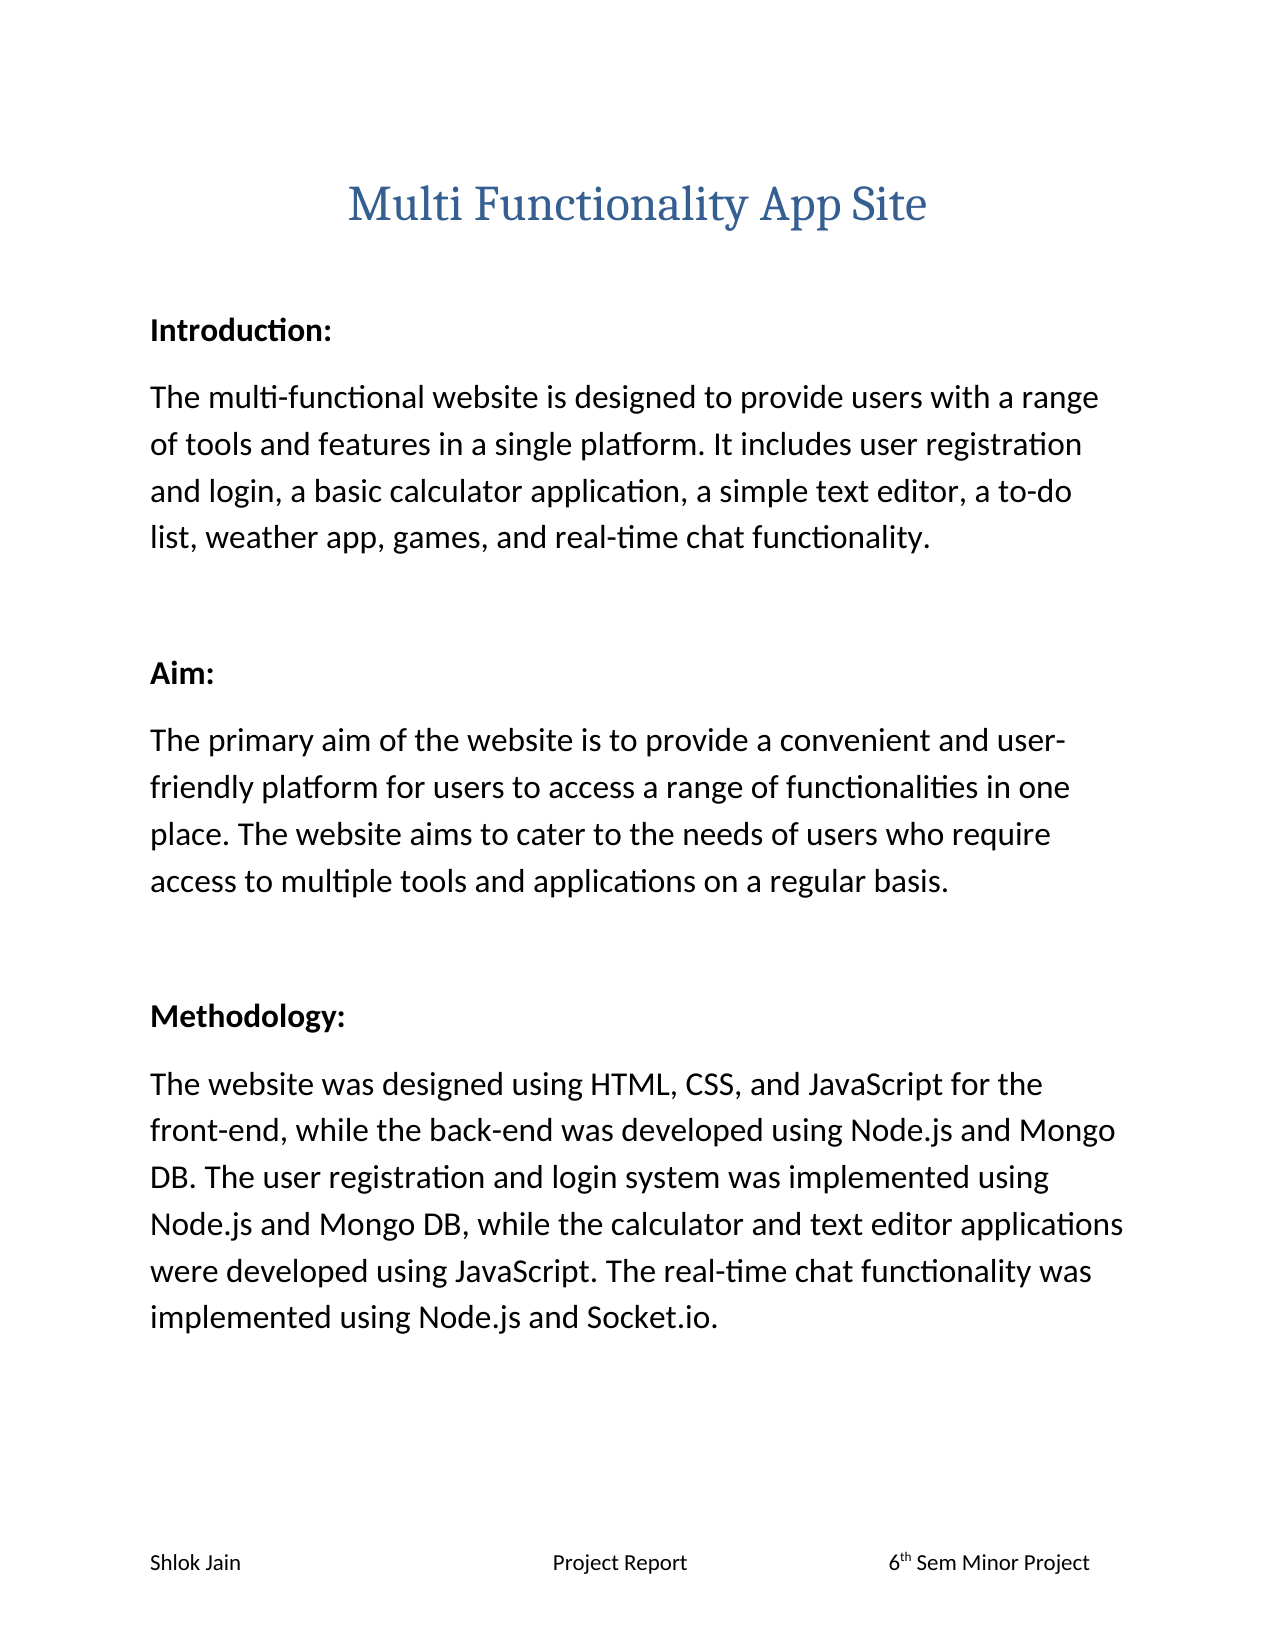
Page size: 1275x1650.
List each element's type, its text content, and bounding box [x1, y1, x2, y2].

text Aim: [150, 652, 1125, 692]
text The website was designed using HTML, CSS, and JavaScript for the front-end, while the back-end was developed using Node.js and Mongo DB. The user registration and login system was implemented using Node.js and Mongo DB, while the calculator and text editor applications were developed using JavaScript. The real-time chat functionality was implemented using Node.js and Socket.io. [150, 1062, 1125, 1337]
text Introduction: [150, 309, 1125, 349]
text Methodology: [150, 995, 1125, 1036]
text The multi-functional website is designed to provide users with a range of tools and features in a single platform. It includes user registration and login, a basic calculator application, a simple text editor, a to-do list, weather app, games, and real-time chat functionality. [150, 376, 1125, 557]
text The primary aim of the website is to provide a convenient and user-friendly platform for users to access a range of functionalities in one place. The website aims to cater to the needs of users who require access to multiple tools and applications on a regular basis. [150, 719, 1125, 900]
subtitle Multi Functionality App Site [150, 175, 1125, 232]
